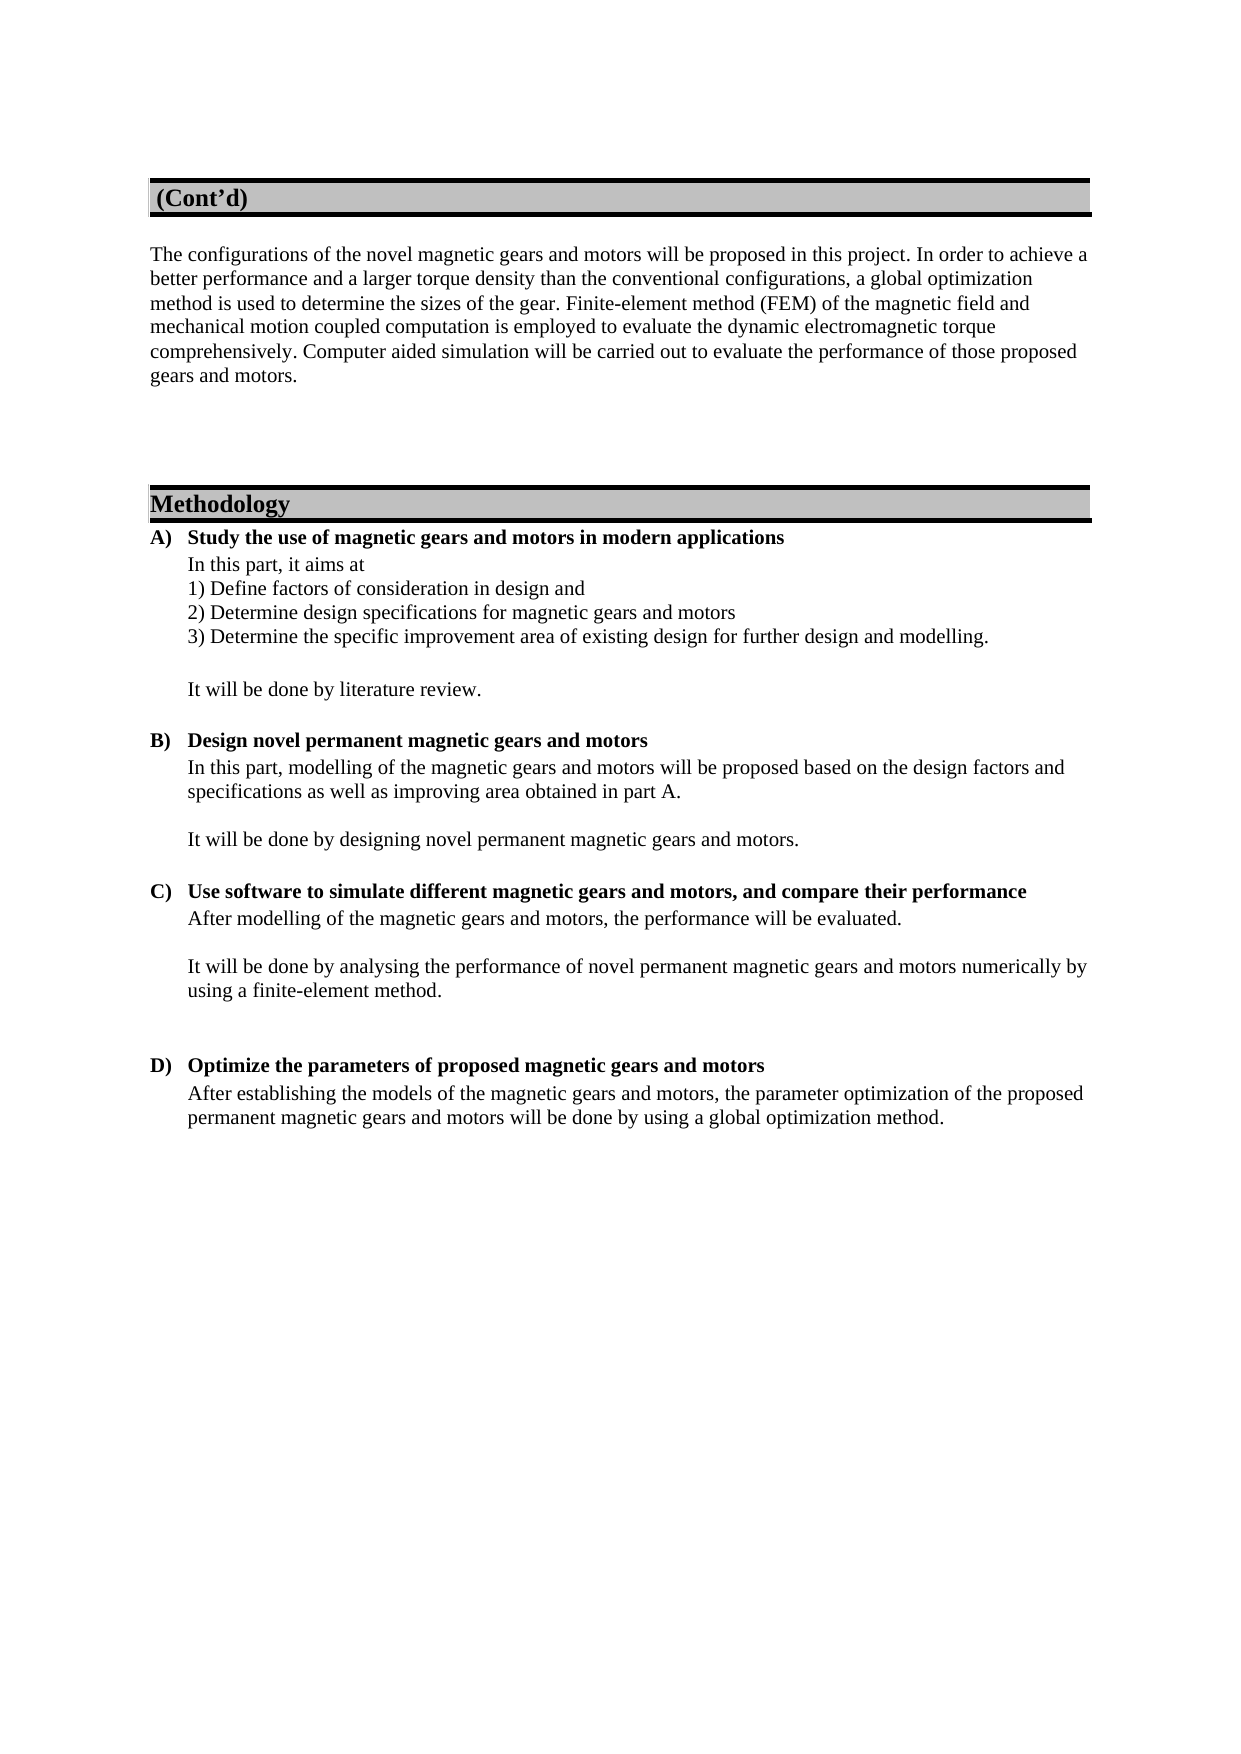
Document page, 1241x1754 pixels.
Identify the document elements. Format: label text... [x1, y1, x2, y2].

text It will be done by analysing the performance of novel permanent magnetic gears and motors numerically by using a finite-element method. [188, 952, 1090, 1002]
text 3) Determine the specific improvement area of existing design for further design and modelling. [188, 622, 1090, 675]
text It will be done by literature review. [188, 675, 1090, 701]
text It will be done by designing novel permanent magnetic gears and motors. [188, 826, 1090, 851]
text The configurations of the novel magnetic gears and motors will be proposed in this project. In order to achieve a better performance and a larger torque density than the conventional configurations, a global optimization method is used to determine the sizes of the gear. Finite-element method (FEM) of the magnetic field and mechanical motion coupled computation is employed to evaluate the dynamic electromagnetic torque comprehensively. Computer aided simulation will be carried out to evaluate the performance of those proposed gears and motors. [150, 242, 1090, 387]
text After modelling of the magnetic gears and motors, the performance will be evaluated. [188, 906, 1090, 930]
list Use software to simulate different magnetic gears and motors, and compare their performance [150, 879, 1090, 903]
text After establishing the models of the magnetic gears and motors, the parameter optimization of the proposed permanent magnetic gears and motors will be done by using a global optimization method. [188, 1081, 1090, 1129]
text In this part, it aims at 1) Define factors of consideration in design and 2) Determine design specifications for magnetic gears and motors [188, 552, 1090, 622]
text In this part, modelling of the magnetic gears and motors will be proposed based on the design factors and specifications as well as improving area obtained in part A. [188, 755, 1090, 803]
text Methodology [150, 490, 1090, 518]
list Study the use of magnetic gears and motors in modern applications [150, 525, 1090, 549]
list Design novel permanent magnetic gears and motors [150, 728, 1090, 752]
list Optimize the parameters of proposed magnetic gears and motors [150, 1052, 1090, 1077]
text (Cont’d) [150, 183, 1090, 212]
